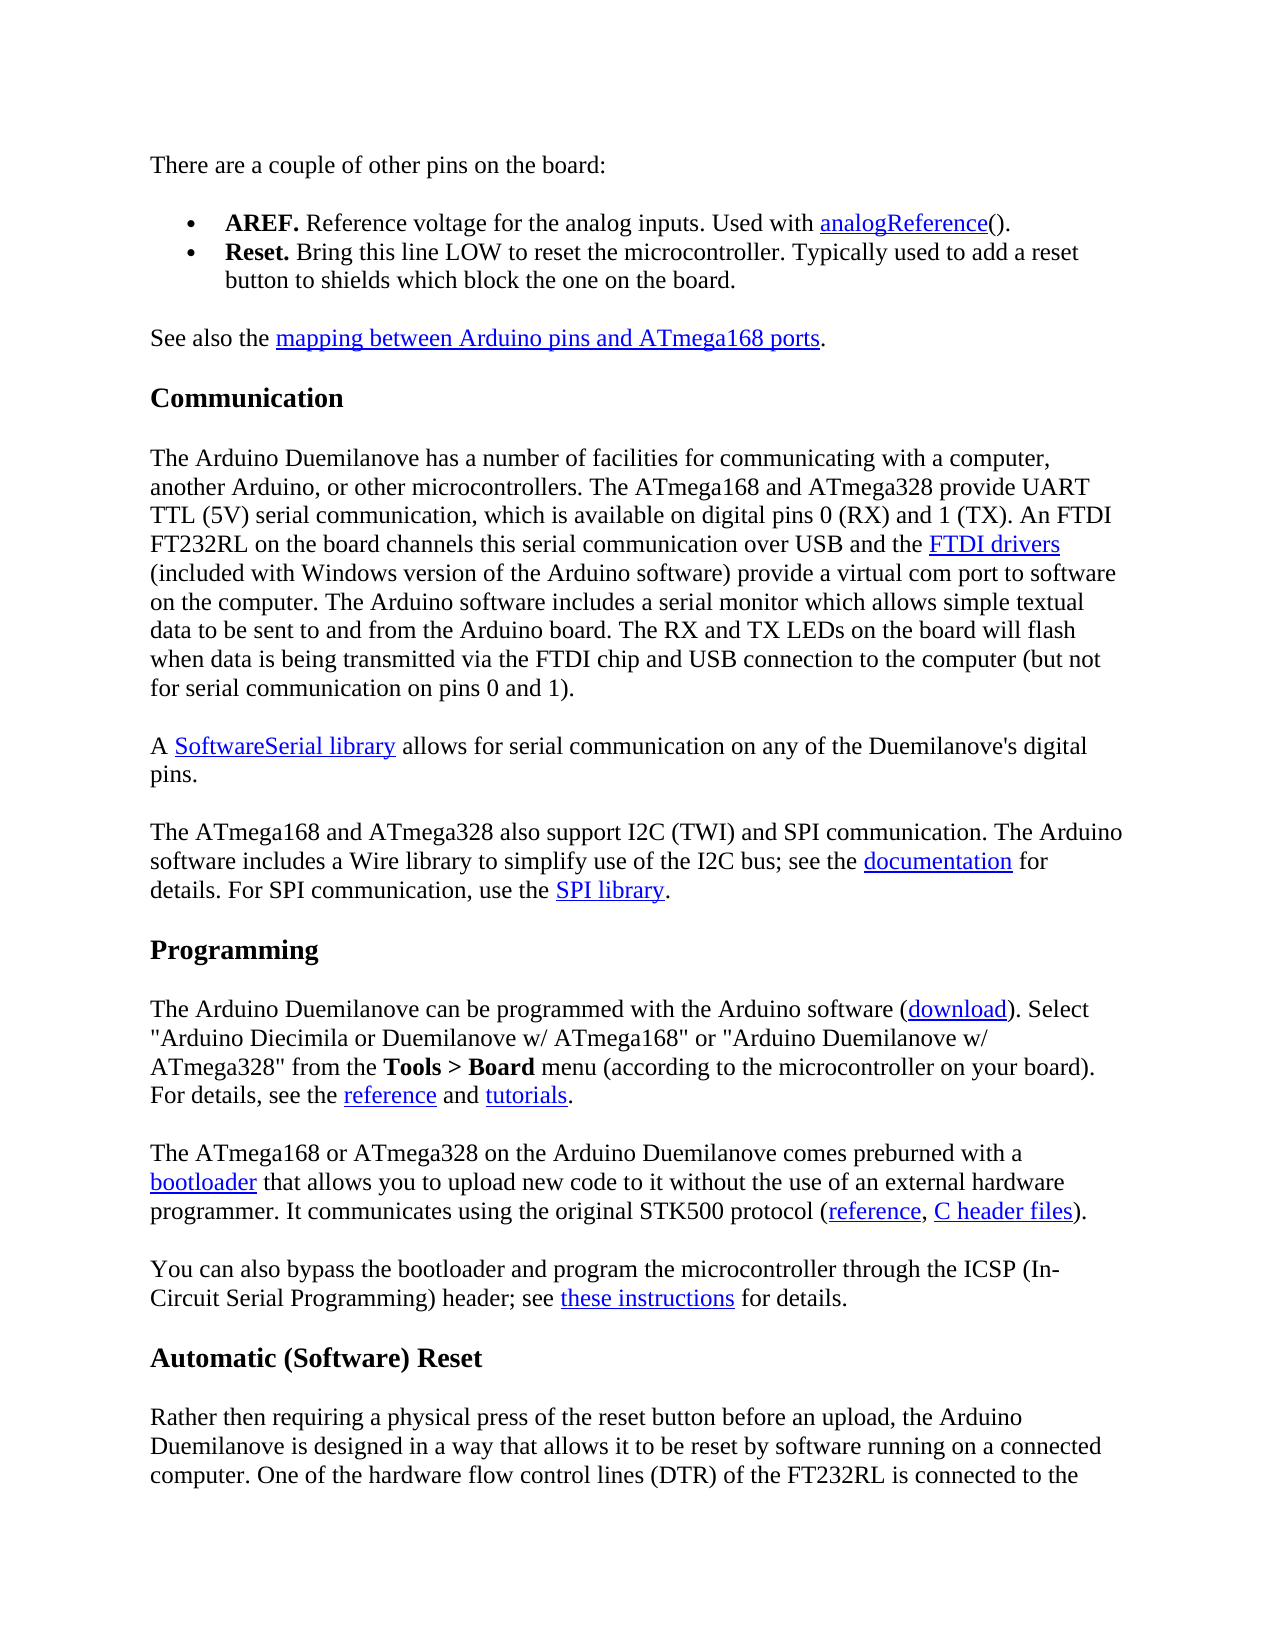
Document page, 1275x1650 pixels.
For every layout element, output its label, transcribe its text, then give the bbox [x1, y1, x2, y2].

list Reset. Bring this line LOW to reset the microcontroller. Typically used to add a reset button to shields which block the one on the board. [187, 237, 1125, 294]
text Programming [150, 933, 1125, 965]
text The ATmega168 and ATmega328 also support I2C (TWI) and SPI communication. The Arduino software includes a Wire library to simplify use of the I2C bus; see the documentation for details. For SPI communication, use the SPI library. [150, 817, 1125, 904]
text A SoftwareSerial library allows for serial communication on any of the Duemilanove's digital pins. [150, 731, 1125, 788]
text You can also bypass the bootloader and program the microcontroller through the ICSP (In-Circuit Serial Programming) header; see these instructions for details. [150, 1254, 1125, 1311]
text The Arduino Duemilanove has a number of facilities for communicating with a computer, another Arduino, or other microcontrollers. The ATmega168 and ATmega328 provide UART TTL (5V) serial communication, which is available on digital pins 0 (RX) and 1 (TX). An FTDI FT232RL on the board channels this serial communication over USB and the FTDI drivers (included with Windows version of the Arduino software) provide a virtual com port to software on the computer. The Arduino software includes a serial monitor which allows simple textual data to be sent to and from the Arduino board. The RX and TX LEDs on the board will flash when data is being transmitted via the FTDI chip and USB connection to the computer (but not for serial communication on pins 0 and 1). [150, 443, 1125, 702]
text Automatic (Software) Reset [150, 1341, 1125, 1373]
list AREF. Reference voltage for the analog inputs. Used with analogReference(). [187, 208, 1125, 237]
text See also the mapping between Arduino pins and ATmega168 ports. [150, 323, 1125, 352]
text The ATmega168 or ATmega328 on the Arduino Duemilanove comes preburned with a bootloader that allows you to upload new code to it without the use of an external hardware programmer. It communicates using the original STK500 protocol (reference, C header files). [150, 1138, 1125, 1225]
text Communication [150, 381, 1125, 414]
text The Arduino Duemilanove can be programmed with the Arduino software (download). Select "Arduino Diecimila or Duemilanove w/ ATmega168" or "Arduino Duemilanove w/ ATmega328" from the Tools > Board menu (according to the microcontroller on your board). For details, see the reference and tutorials. [150, 994, 1125, 1109]
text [150, 1402, 1125, 1488]
text There are a couple of other pins on the board: [150, 150, 1125, 179]
